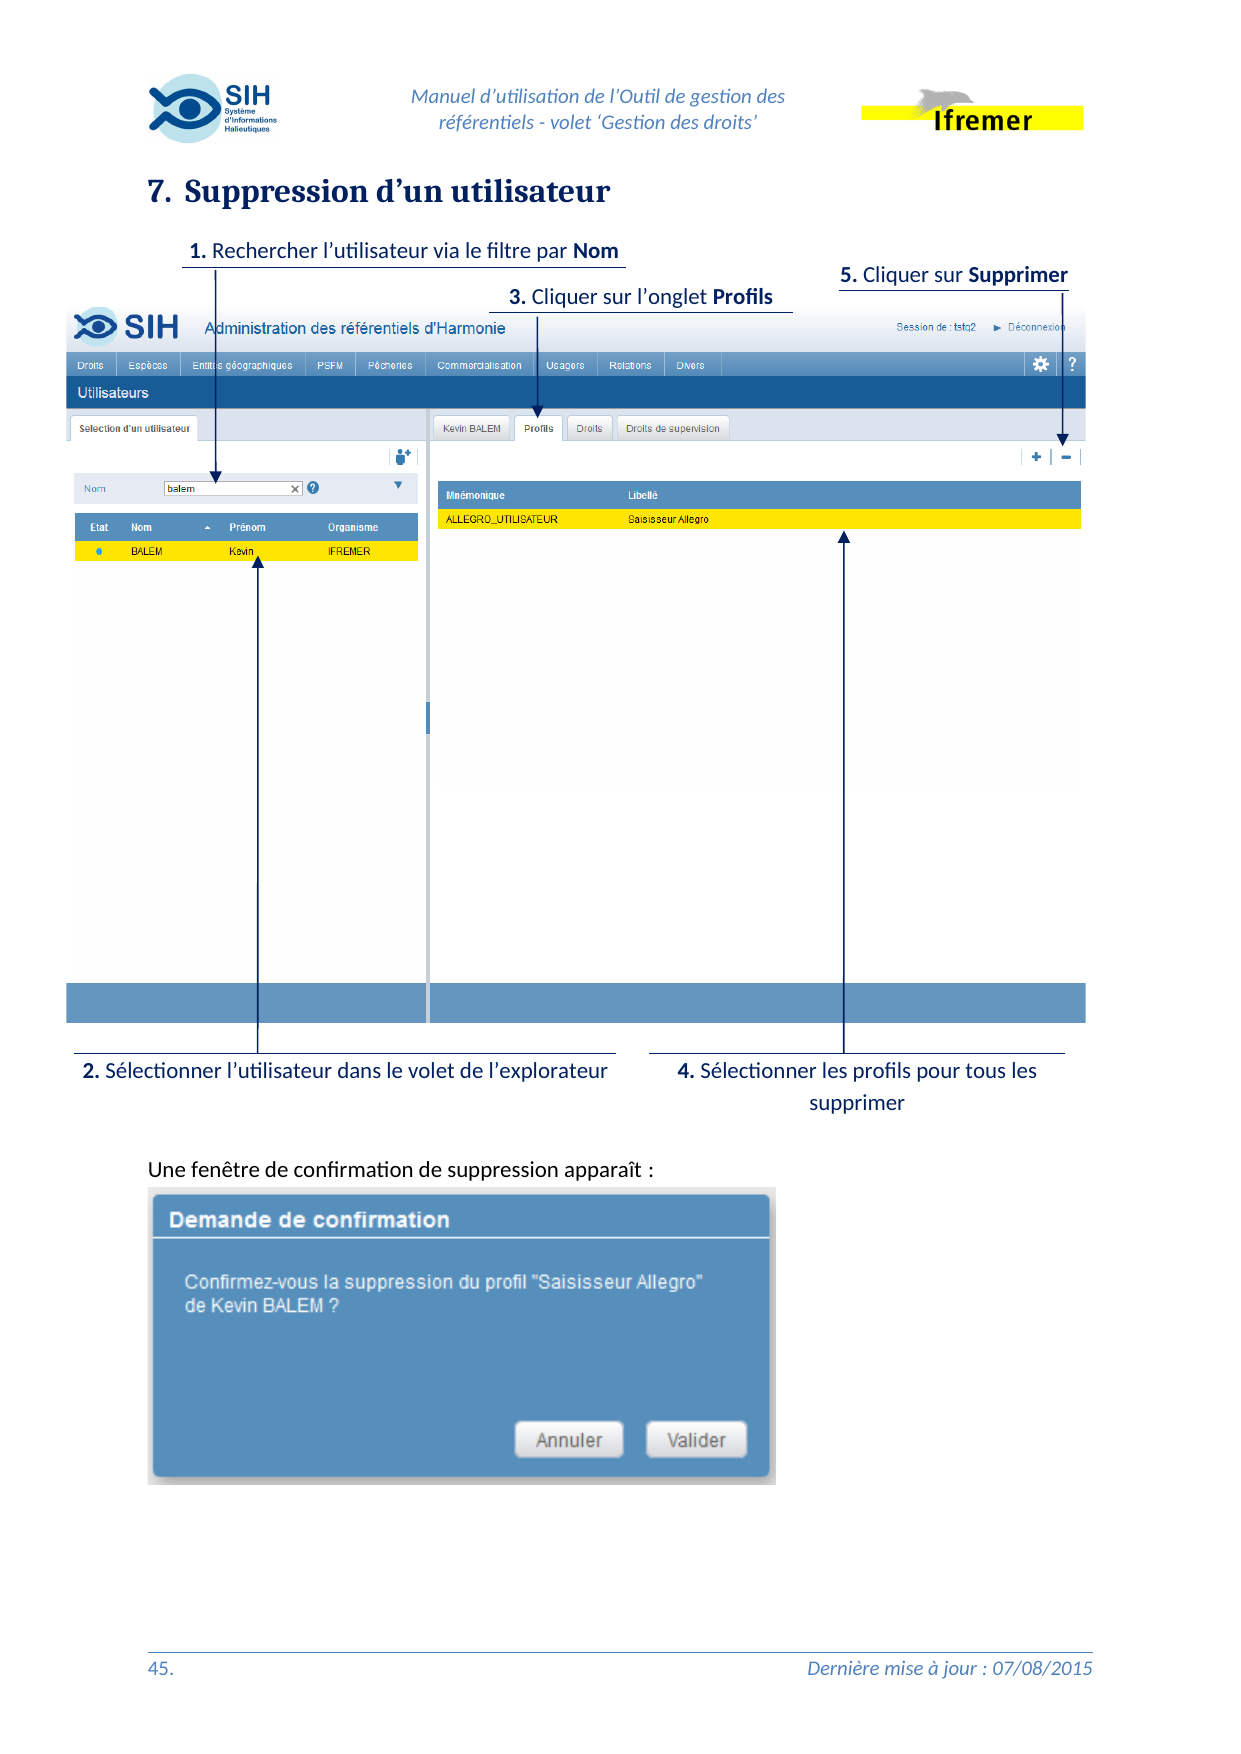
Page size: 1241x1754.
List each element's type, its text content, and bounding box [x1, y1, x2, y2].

subtitle Suppression d’un utilisateur [148, 172, 1093, 210]
picture [147, 1187, 776, 1485]
picture [66, 307, 1086, 1023]
picture [860, 86, 1085, 132]
picture [147, 73, 278, 144]
text Une fenêtre de confirmation de suppression apparaît : [148, 1156, 1093, 1184]
